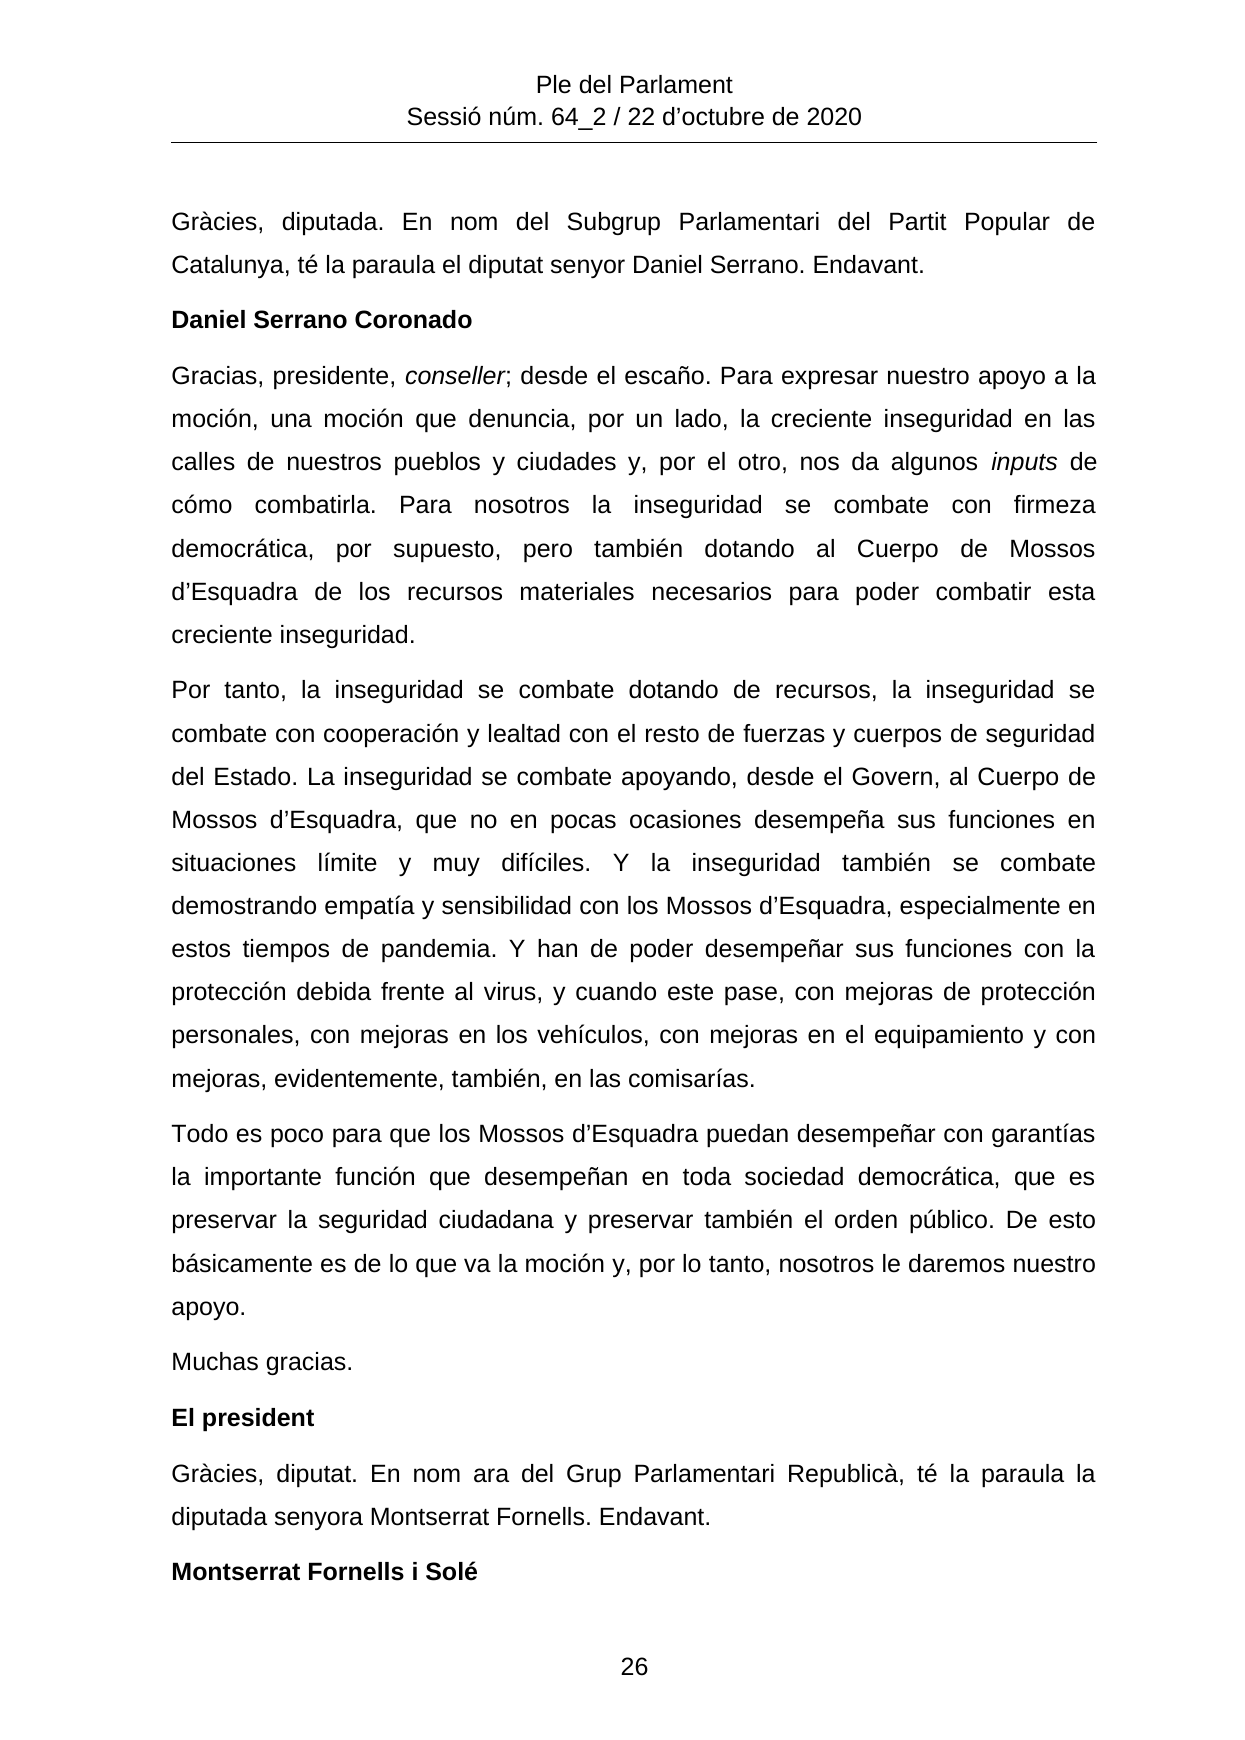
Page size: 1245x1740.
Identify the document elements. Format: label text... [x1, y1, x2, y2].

text Gracias, presidente, conseller; desde el escaño. Para expresar nuestro apoyo a la moción, una moción que denuncia, por un lado, la creciente inseguridad en las calles de nuestros pueblos y ciudades y, por el otro, nos da algunos inputs de cómo combatirla. Para nosotros la inseguridad se combate con firmeza democrática, por supuesto, pero también dotando al Cuerpo de Mossos d’Esquadra de los recursos materiales necesarios para poder combatir esta creciente inseguridad. [171, 361, 1097, 649]
text Muchas gracias. [171, 1347, 1097, 1376]
text Todo es poco para que los Mossos d’Esquadra puedan desempeñar con garantías la importante función que desempeñan en toda sociedad democrática, que es preservar la seguridad ciudadana y preservar también el orden público. De esto básicamente es de lo que va la moción y, por lo tanto, nosotros le daremos nuestro apoyo. [171, 1119, 1097, 1321]
text Gràcies, diputat. En nom ara del Grup Parlamentari Republicà, té la paraula la diputada senyora Montserrat Fornells. Endavant. [171, 1459, 1097, 1531]
text Daniel Serrano Coronado [171, 306, 1097, 334]
text El president [171, 1403, 1097, 1432]
text Gràcies, diputada. En nom del Subgrup Parlamentari del Partit Popular de Catalunya, té la paraula el diputat senyor Daniel Serrano. Endavant. [171, 207, 1097, 279]
text Montserrat Fornells i Solé [171, 1557, 1097, 1586]
text Por tanto, la inseguridad se combate dotando de recursos, la inseguridad se combate con cooperación y lealtad con el resto de fuerzas y cuerpos de seguridad del Estado. La inseguridad se combate apoyando, desde el Govern, al Cuerpo de Mossos d’Esquadra, que no en pocas ocasiones desempeña sus funciones en situaciones límite y muy difíciles. Y la inseguridad también se combate demostrando empatía y sensibilidad con los Mossos d’Esquadra, especialmente en estos tiempos de pandemia. Y han de poder desempeñar sus funciones con la protección debida frente al virus, y cuando este pase, con mejoras de protección personales, con mejoras en los vehículos, con mejoras en el equipamiento y con mejoras, evidentemente, también, en las comisarías. [171, 676, 1097, 1092]
